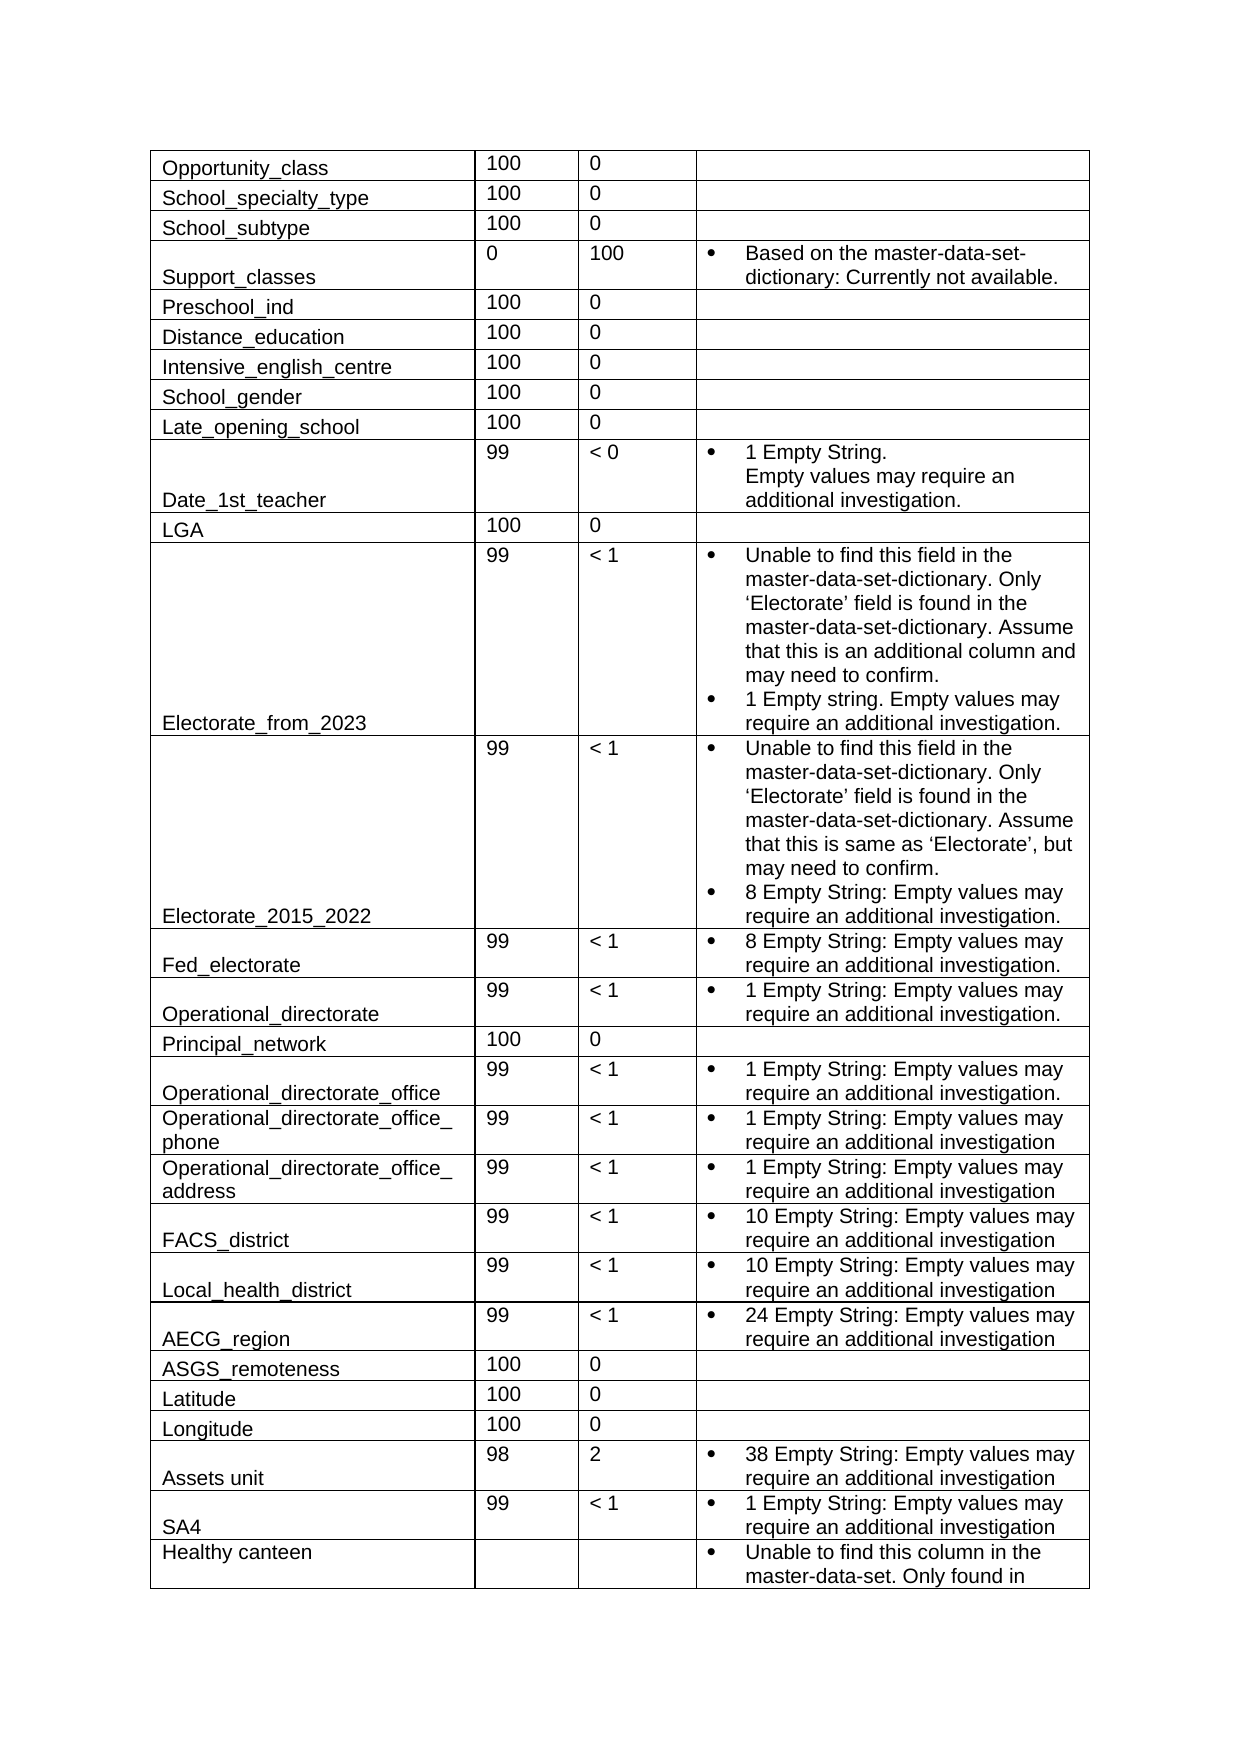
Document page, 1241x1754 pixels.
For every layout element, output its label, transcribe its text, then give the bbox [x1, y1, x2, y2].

table_cell 10 Empty String: Empty values may require an additional investigation [697, 1204, 1089, 1252]
table_cell 1 Empty String. Empty values may require an additional investigation. [697, 440, 1089, 512]
table_cell 100 [476, 290, 578, 319]
table_cell < 1 [579, 1204, 696, 1252]
table_cell 100 [476, 1351, 578, 1380]
table_cell [697, 380, 1089, 409]
table_cell LGA [151, 513, 474, 542]
table_cell 0 [579, 211, 696, 240]
table_cell 0 [579, 290, 696, 319]
table_cell 100 [476, 380, 578, 409]
table_cell Opportunity_class [151, 151, 474, 180]
table_cell < 1 [579, 1106, 696, 1154]
table_cell Operational_directorate_office_phone [151, 1106, 474, 1154]
table_cell 0 [476, 241, 578, 289]
table_cell 0 [579, 1411, 696, 1440]
table_cell 100 [476, 320, 578, 349]
table_cell 99 [476, 978, 578, 1026]
table_cell 0 [579, 1381, 696, 1410]
table_cell 0 [579, 410, 696, 439]
table_cell ASGS_remoteness [151, 1351, 474, 1380]
table_cell Principal_network [151, 1027, 474, 1056]
table_cell < 1 [579, 543, 696, 735]
table_cell 99 [476, 1057, 578, 1105]
table_cell 0 [579, 350, 696, 379]
table_cell Operational_directorate_office [151, 1057, 474, 1105]
table_cell Distance_education [151, 320, 474, 349]
table_cell [697, 320, 1089, 349]
table_cell 99 [476, 929, 578, 977]
table_cell [579, 1540, 696, 1588]
table_cell [697, 350, 1089, 379]
table_cell < 1 [579, 736, 696, 928]
table_cell 0 [579, 513, 696, 542]
table_cell FACS_district [151, 1204, 474, 1252]
table_cell < 1 [579, 1253, 696, 1301]
table_cell Electorate_from_2023 [151, 543, 474, 735]
table_cell 99 [476, 1253, 578, 1301]
table_cell Operational_directorate [151, 978, 474, 1026]
table_cell 1 Empty String: Empty values may require an additional investigation [697, 1155, 1089, 1203]
table_cell 98 [476, 1441, 578, 1489]
table_cell 0 [579, 380, 696, 409]
table_cell 99 [476, 1204, 578, 1252]
table_cell 99 [476, 1303, 578, 1350]
table_cell < 0 [579, 440, 696, 512]
table_cell [697, 151, 1089, 180]
table_cell 100 [476, 513, 578, 542]
table_cell School_specialty_type [151, 181, 474, 210]
table_cell 99 [476, 1106, 578, 1154]
table_cell 1 Empty String: Empty values may require an additional investigation. [697, 978, 1089, 1026]
table_cell School_subtype [151, 211, 474, 240]
table_cell 24 Empty String: Empty values may require an additional investigation [697, 1303, 1089, 1350]
table_cell Date_1st_teacher [151, 440, 474, 512]
table_cell [697, 290, 1089, 319]
table_cell 2 [579, 1441, 696, 1489]
table_cell Unable to find this field in the master-data-set-dictionary. Only ‘Electorate’ field is found in the master-data-set-dictionary. Assume that this is same as ‘Electorate’, but may need to confirm. 8 Empty String: Empty values may require an additional investigation. [697, 736, 1089, 928]
table_cell < 1 [579, 1491, 696, 1538]
table_cell Electorate_2015_2022 [151, 736, 474, 928]
table_cell Based on the master-data-set-dictionary: Currently not available. [697, 241, 1089, 289]
table_cell [697, 513, 1089, 542]
table_cell < 1 [579, 929, 696, 977]
table_cell 100 [476, 410, 578, 439]
table_cell 1 Empty String: Empty values may require an additional investigation. [697, 1057, 1089, 1105]
table_cell 8 Empty String: Empty values may require an additional investigation. [697, 929, 1089, 977]
table_cell 99 [476, 1491, 578, 1538]
table_cell 100 [476, 211, 578, 240]
table_cell 100 [476, 181, 578, 210]
table_cell 0 [579, 181, 696, 210]
table_cell Assets unit [151, 1441, 474, 1489]
table_cell 99 [476, 440, 578, 512]
table_cell 0 [579, 1351, 696, 1380]
table_cell School_gender [151, 380, 474, 409]
table_cell [697, 211, 1089, 240]
table_cell [697, 1411, 1089, 1440]
table_cell < 1 [579, 1155, 696, 1203]
table_cell SA4 [151, 1491, 474, 1538]
table_cell Local_health_district [151, 1253, 474, 1301]
table_cell [697, 1351, 1089, 1380]
table_cell 100 [476, 1381, 578, 1410]
table_cell < 1 [579, 1057, 696, 1105]
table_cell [697, 1540, 1089, 1588]
table_cell 1 Empty String: Empty values may require an additional investigation [697, 1491, 1089, 1538]
table_cell Fed_electorate [151, 929, 474, 977]
table_cell < 1 [579, 978, 696, 1026]
table_cell 99 [476, 736, 578, 928]
table_cell Late_opening_school [151, 410, 474, 439]
table_cell Preschool_ind [151, 290, 474, 319]
table_cell 100 [579, 241, 696, 289]
table_cell 0 [579, 320, 696, 349]
table_cell 100 [476, 1411, 578, 1440]
table_cell [697, 1027, 1089, 1056]
table_cell Intensive_english_centre [151, 350, 474, 379]
table_cell 99 [476, 1155, 578, 1203]
table_cell Unable to find this field in the master-data-set-dictionary. Only ‘Electorate’ field is found in the master-data-set-dictionary. Assume that this is an additional column and may need to confirm. 1 Empty string. Empty values may require an additional investigation. [697, 543, 1089, 735]
table_cell 100 [476, 1027, 578, 1056]
table_cell < 1 [579, 1303, 696, 1350]
table_cell 0 [579, 151, 696, 180]
table_cell AECG_region [151, 1303, 474, 1350]
table_cell 10 Empty String: Empty values may require an additional investigation [697, 1253, 1089, 1301]
table_cell 1 Empty String: Empty values may require an additional investigation [697, 1106, 1089, 1154]
table_cell Longitude [151, 1411, 474, 1440]
table_cell [697, 410, 1089, 439]
table_cell [697, 1381, 1089, 1410]
table_cell [697, 181, 1089, 210]
table_cell 99 [476, 543, 578, 735]
table_cell Operational_directorate_office_address [151, 1155, 474, 1203]
table_cell 100 [476, 151, 578, 180]
table_cell 100 [476, 350, 578, 379]
table_cell [476, 1540, 578, 1588]
table_cell Support_classes [151, 241, 474, 289]
table_cell 38 Empty String: Empty values may require an additional investigation [697, 1441, 1089, 1489]
table_cell Healthy canteen [151, 1540, 474, 1588]
table_cell 0 [579, 1027, 696, 1056]
table_cell Latitude [151, 1381, 474, 1410]
